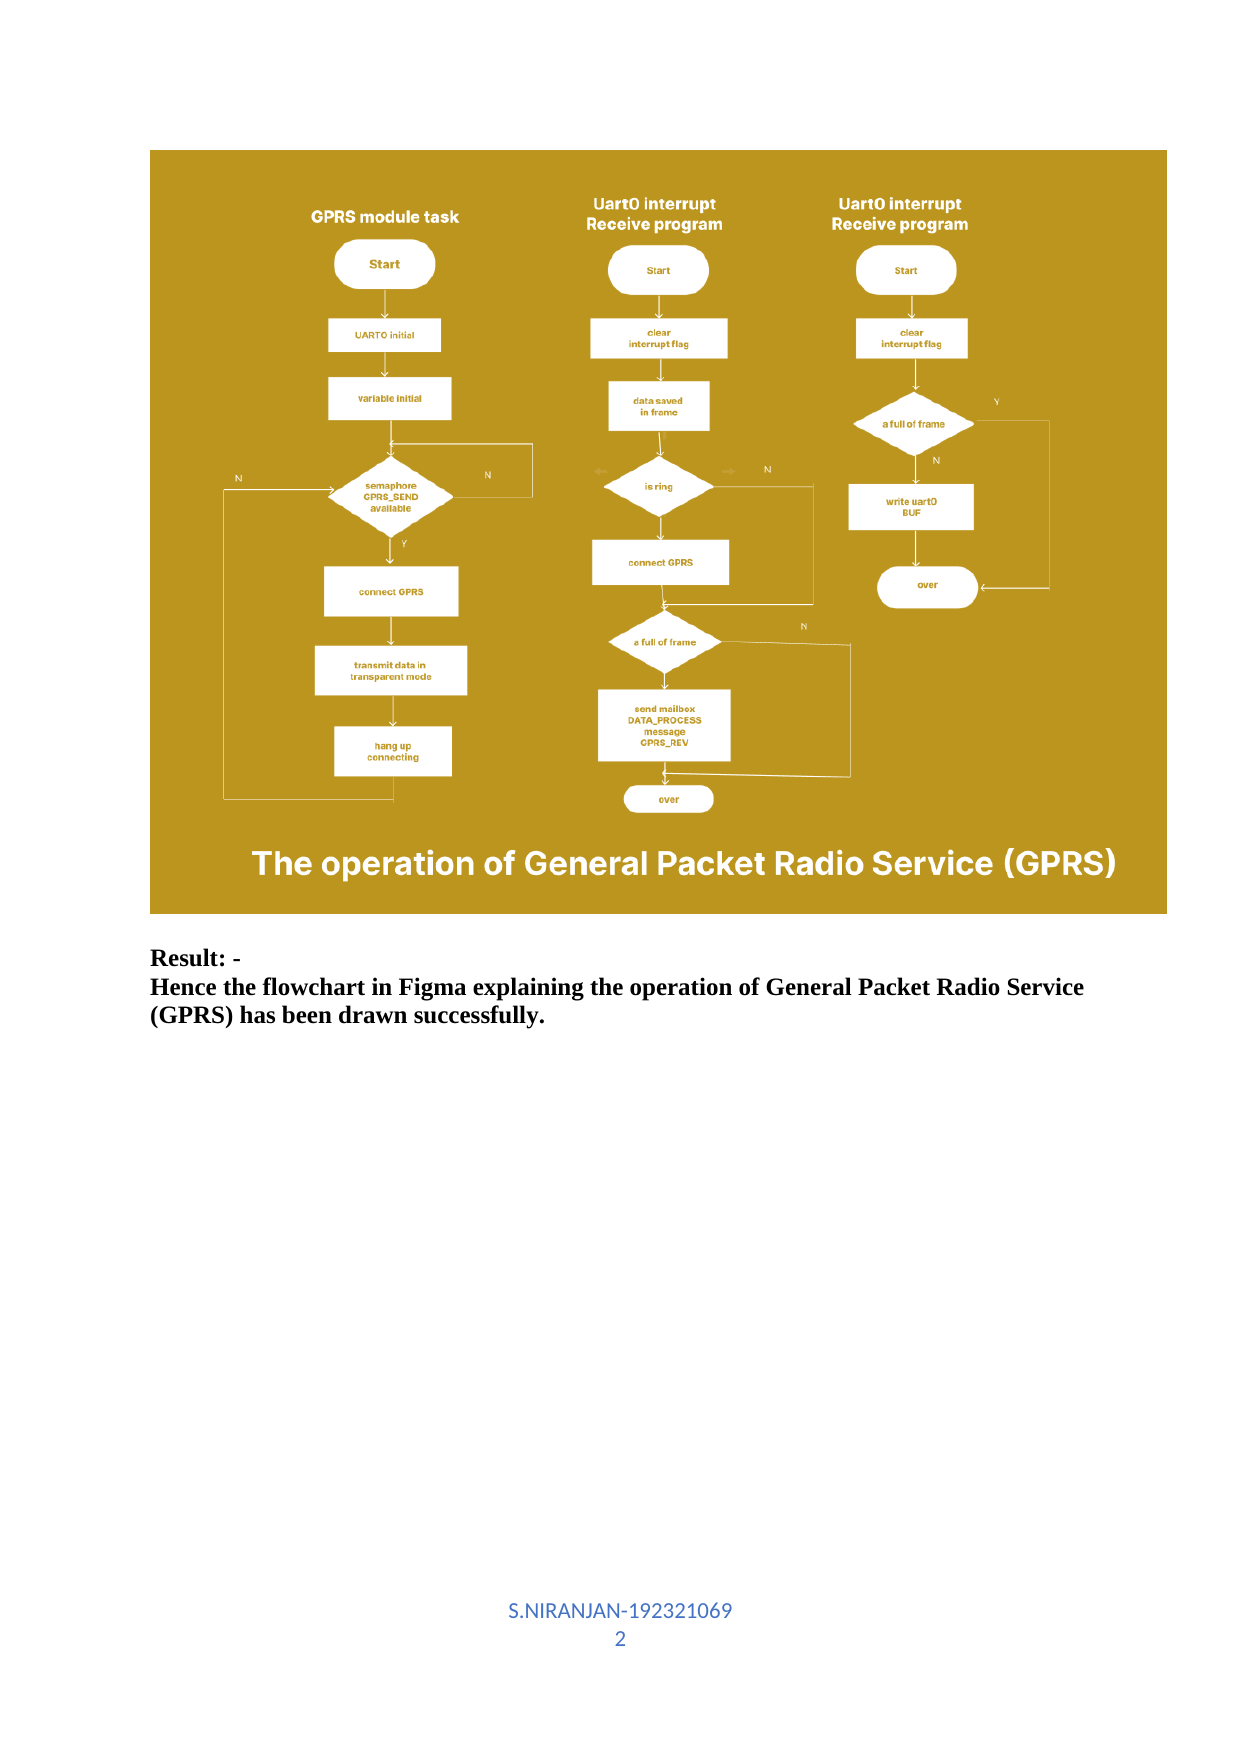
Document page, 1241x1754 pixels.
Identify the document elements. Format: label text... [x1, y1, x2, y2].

text Hence the flowchart in Figma explaining the operation of General Packet Radio Service (GPRS) has been drawn successfully. [150, 972, 1090, 1029]
text Result: - [150, 943, 1090, 972]
